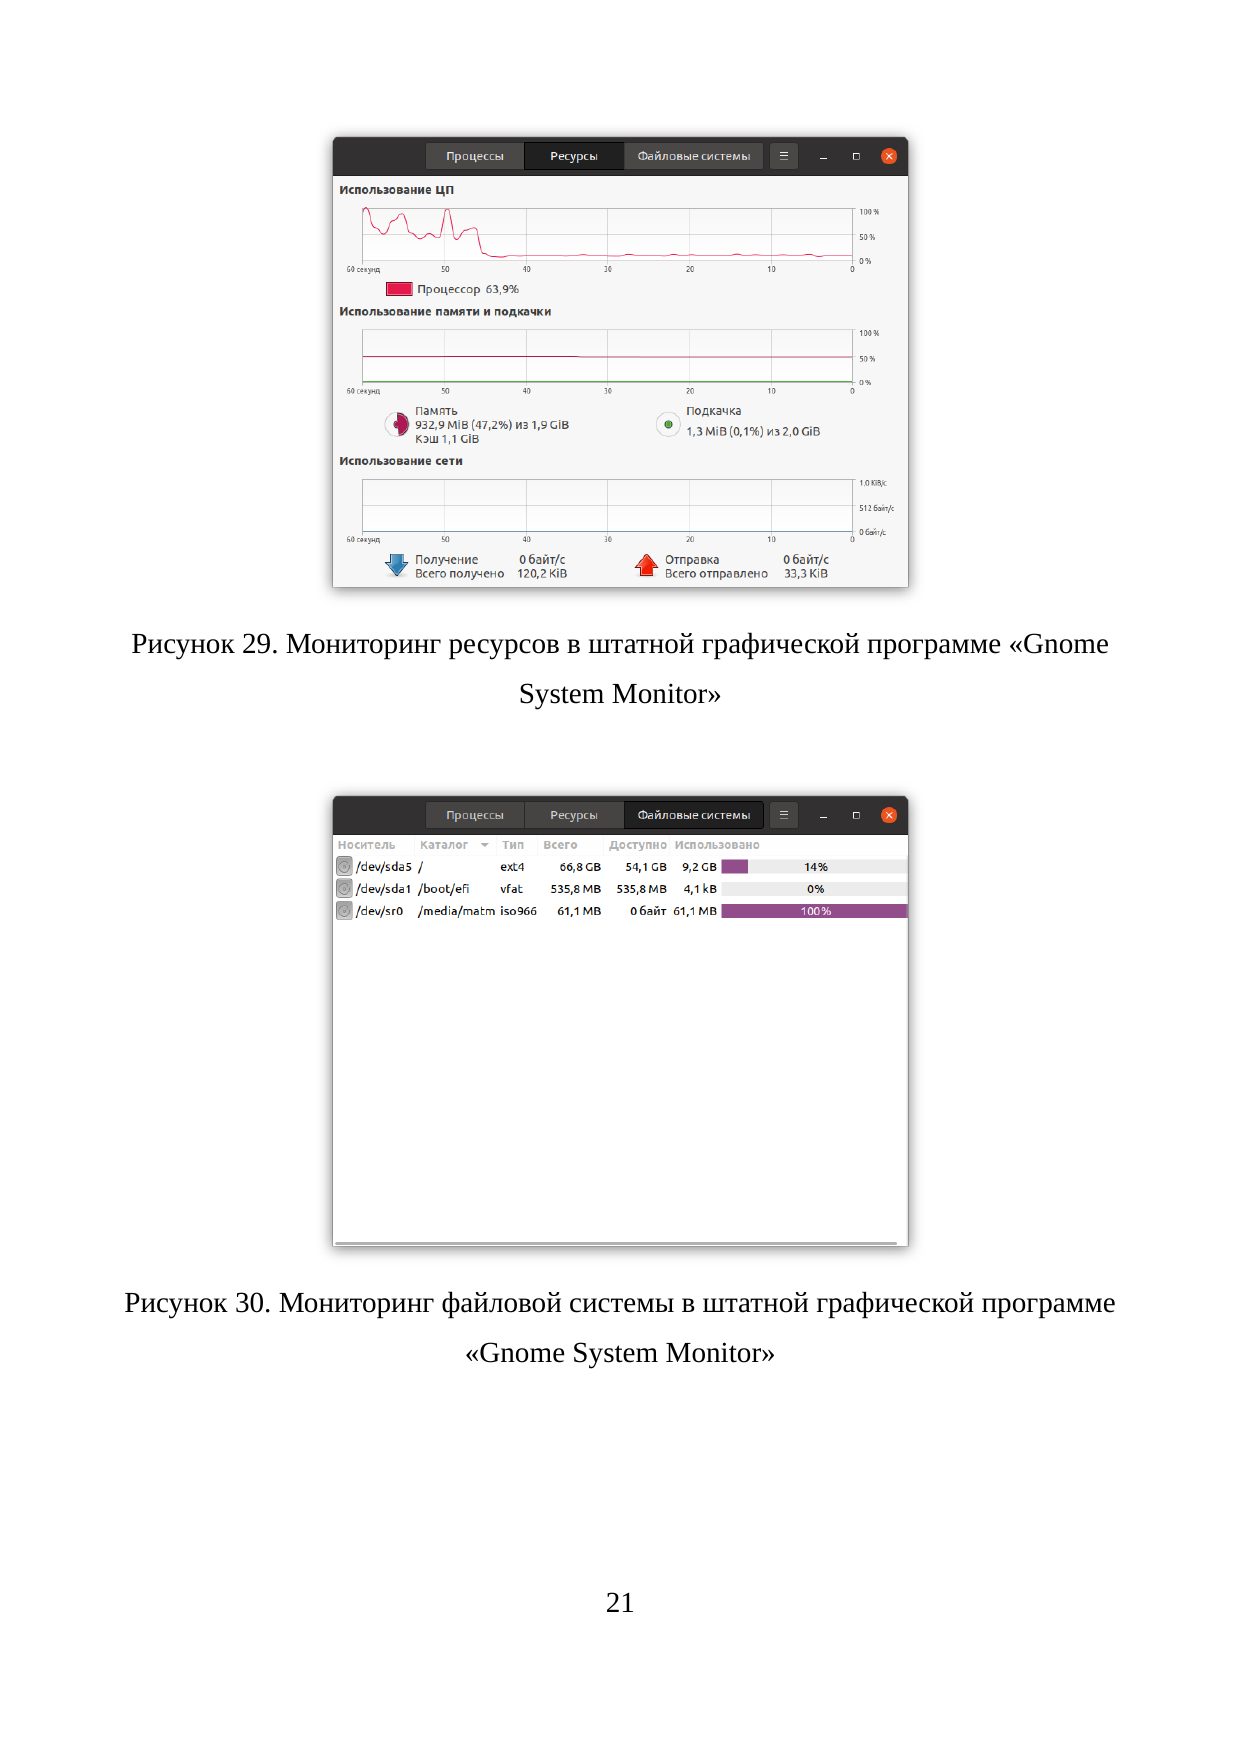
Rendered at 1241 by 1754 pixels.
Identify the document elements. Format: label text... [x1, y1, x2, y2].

picture [311, 777, 929, 1269]
list Рисунок 30. Мониторинг файловой системы в штатной графической программе «Gnome System Monitor» [118, 1285, 1122, 1369]
picture [311, 118, 929, 610]
list Рисунок 29. Мониторинг ресурсов в штатной графической программе «Gnome System Monitor» [118, 626, 1122, 710]
